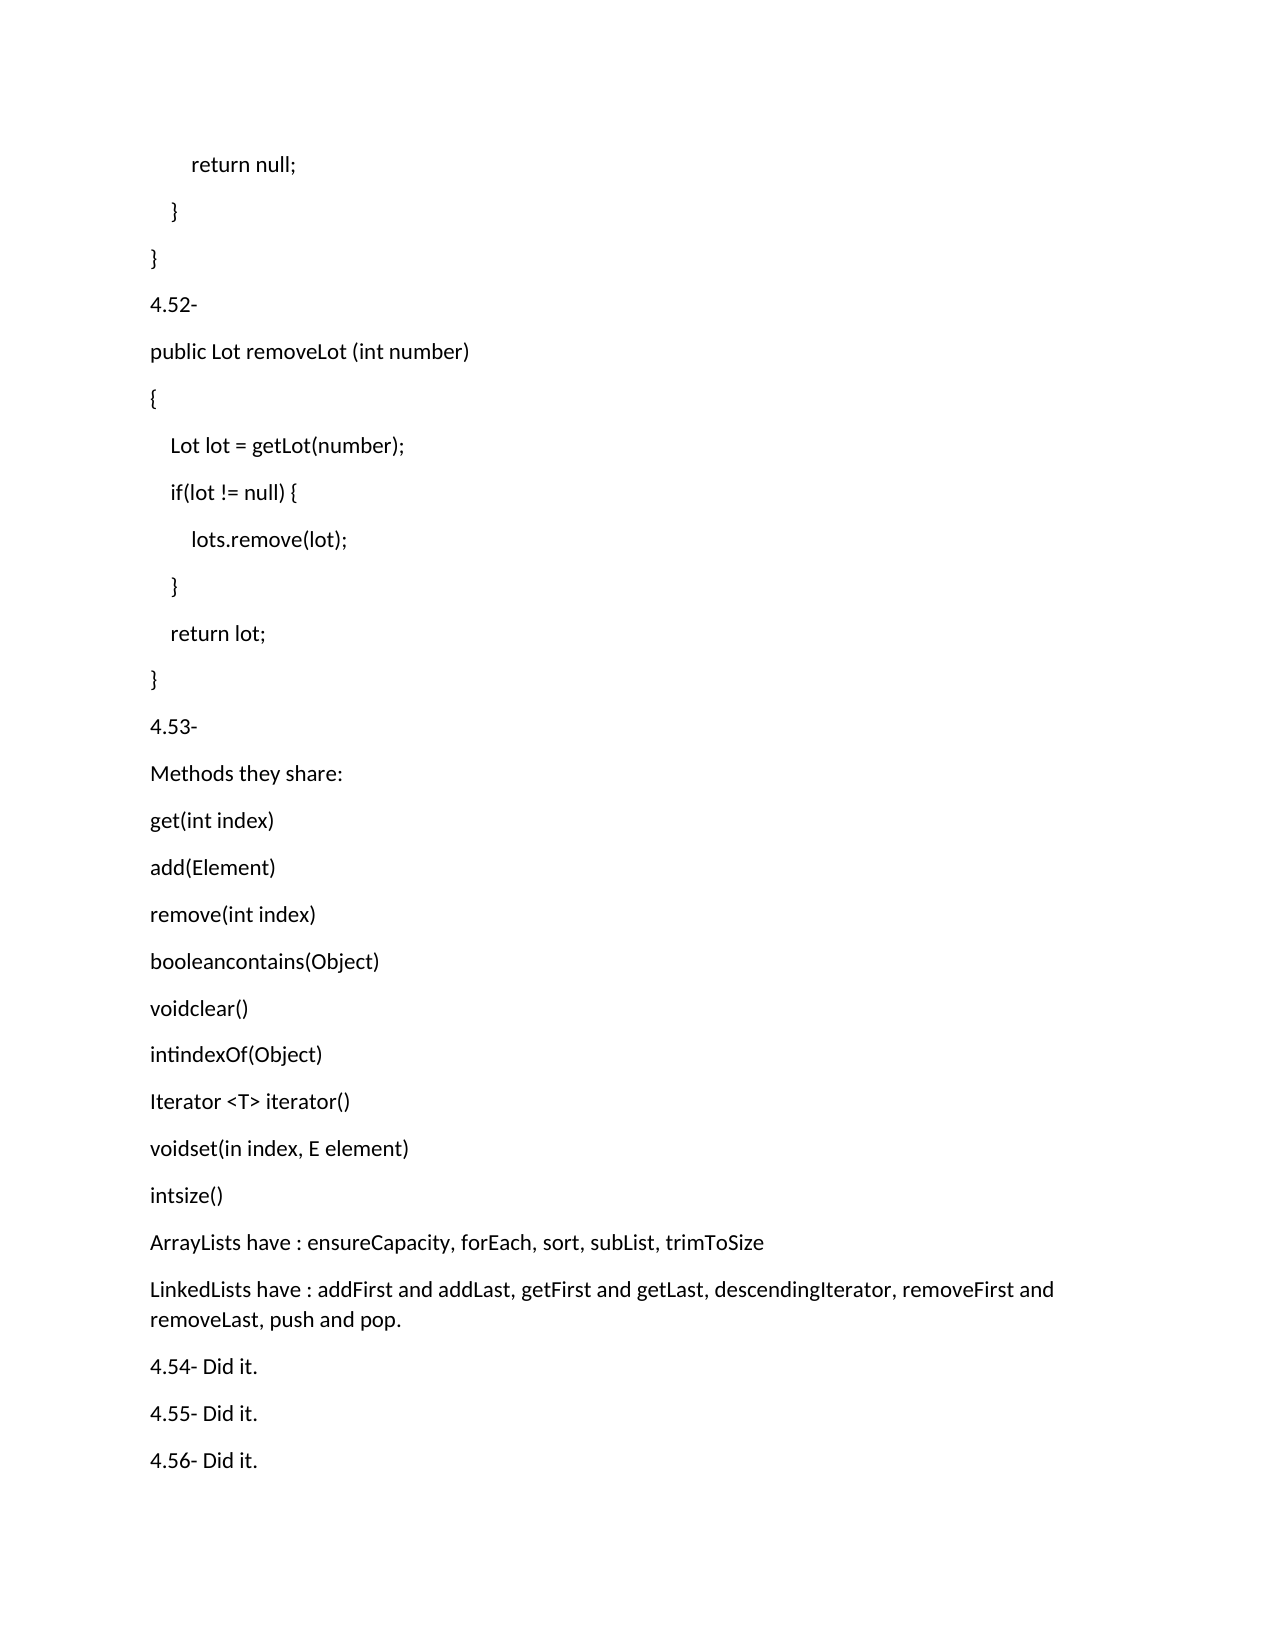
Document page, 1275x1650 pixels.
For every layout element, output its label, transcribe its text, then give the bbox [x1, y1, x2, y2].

text add(Element) [150, 853, 1125, 881]
text ArrayLists have : ensureCapacity, forEach, sort, subList, trimToSize [150, 1228, 1125, 1256]
text Iterator <T> iterator() [150, 1087, 1125, 1116]
text 4.55- Did it. [150, 1399, 1125, 1427]
text voidset(in index, E element) [150, 1134, 1125, 1162]
text return null; [150, 150, 1125, 178]
text voidclear() [150, 994, 1125, 1022]
text { [150, 384, 1125, 412]
text } [150, 244, 1125, 272]
text } [150, 572, 1125, 600]
text intsize() [150, 1181, 1125, 1209]
text } [150, 666, 1125, 694]
text remove(int index) [150, 900, 1125, 928]
text Lot lot = getLot(number); [150, 431, 1125, 459]
text 4.54- Did it. [150, 1352, 1125, 1380]
text 4.52- [150, 291, 1125, 319]
text Methods they share: [150, 759, 1125, 787]
text lots.remove(lot); [150, 525, 1125, 553]
text 4.53- [150, 712, 1125, 741]
text if(lot != null) { [150, 478, 1125, 506]
text intindexOf(Object) [150, 1041, 1125, 1069]
text public Lot removeLot (int number) [150, 337, 1125, 366]
text 4.56- Did it. [150, 1446, 1125, 1474]
text LinkedLists have : addFirst and addLast, getFirst and getLast, descendingIterator, removeFirst and removeLast, push and pop. [150, 1275, 1125, 1333]
text return lot; [150, 619, 1125, 647]
text get(int index) [150, 806, 1125, 834]
text } [150, 197, 1125, 225]
text booleancontains(Object) [150, 947, 1125, 975]
